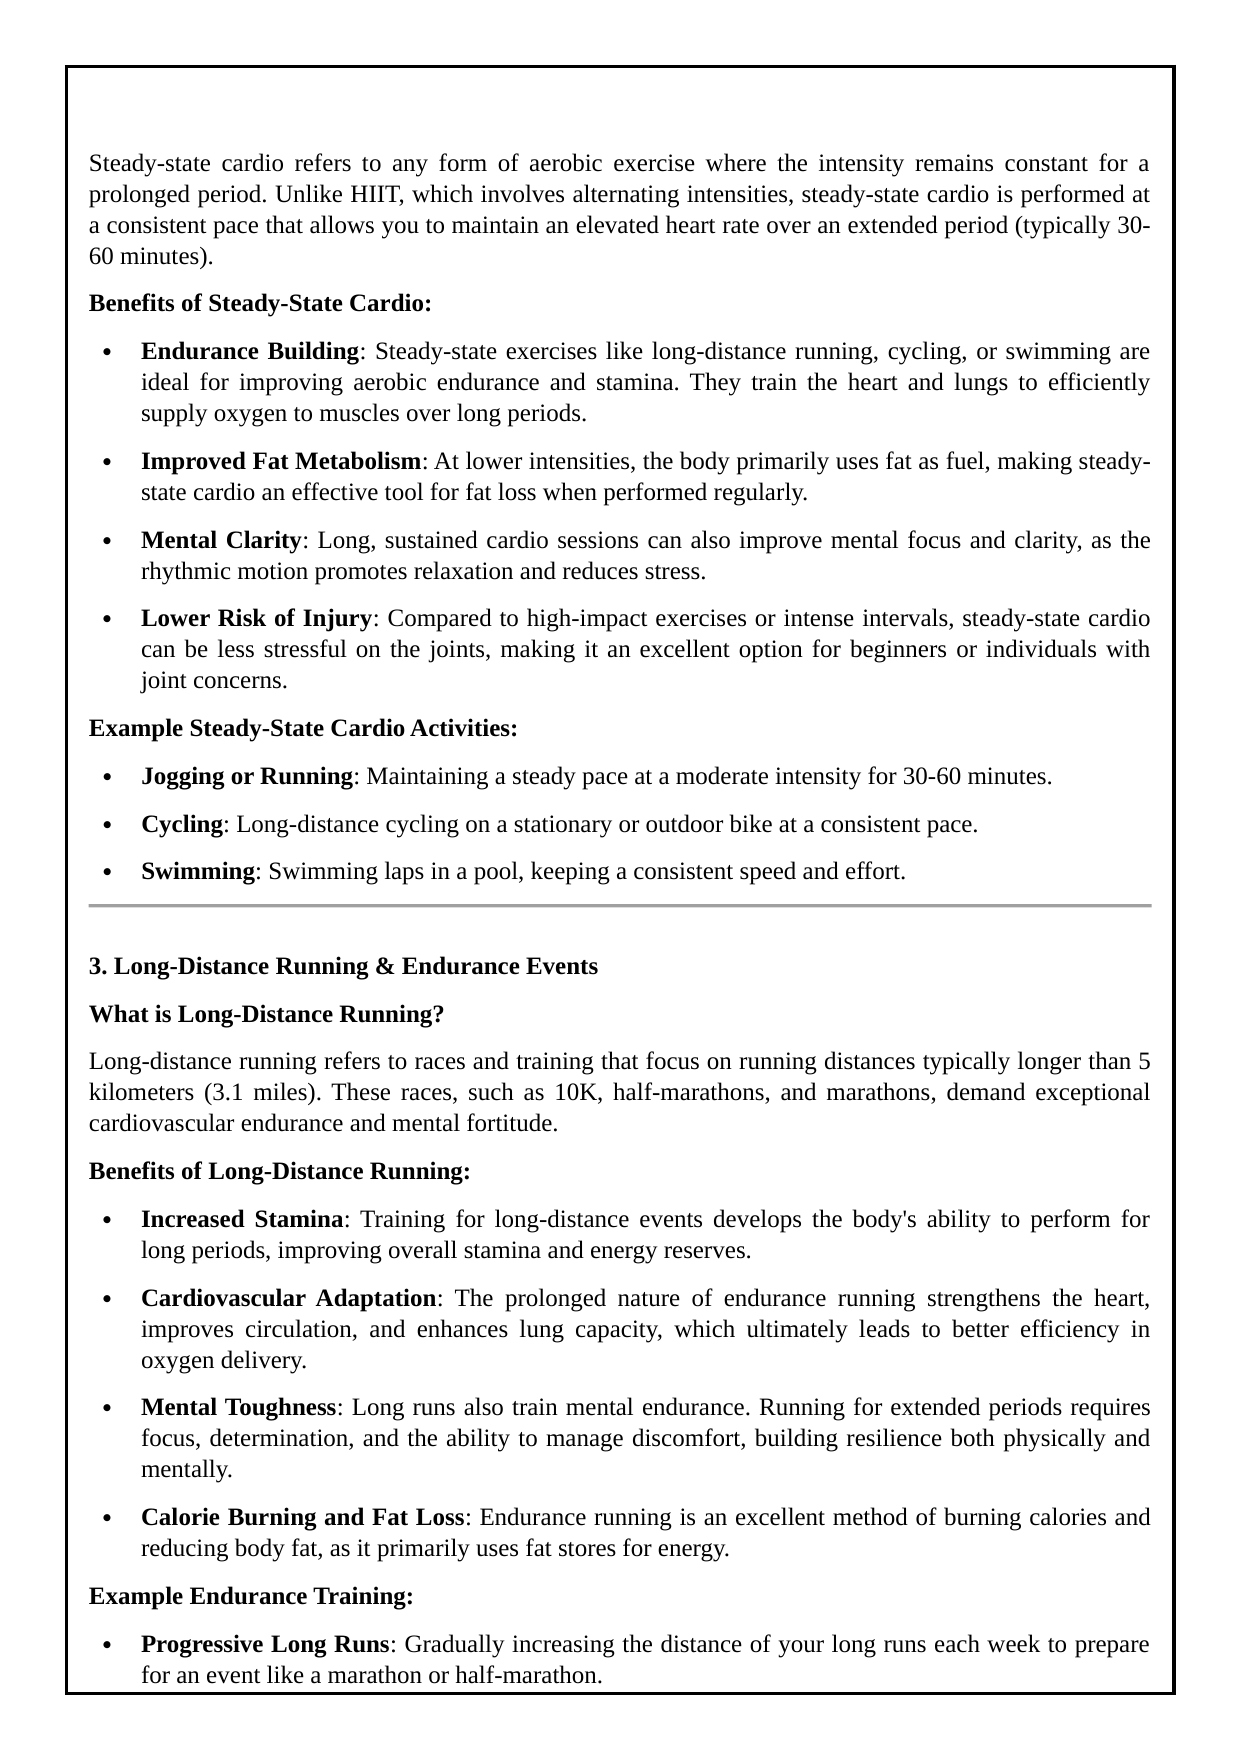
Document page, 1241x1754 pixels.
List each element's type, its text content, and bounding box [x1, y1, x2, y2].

text Steady-state cardio refers to any form of aerobic exercise where the intensity remains constant for a prolonged period. Unlike HIIT, which involves alternating intensities, steady-state cardio is performed at a consistent pace that allows you to maintain an elevated heart rate over an extended period (typically 30-60 minutes). [89, 148, 1152, 269]
list Improved Fat Metabolism: At lower intensities, the body primarily uses fat as fuel, making steady-state cardio an effective tool for fat loss when performed regularly. [103, 446, 1152, 506]
list Mental Toughness: Long runs also train mental endurance. Running for extended periods requires focus, determination, and the ability to manage discomfort, building resilience both physically and mentally. [103, 1392, 1152, 1483]
text 3. Long-Distance Running & Endurance Events [89, 951, 1152, 980]
list Endurance Building: Steady-state exercises like long-distance running, cycling, or swimming are ideal for improving aerobic endurance and stamina. They train the heart and lungs to efficiently supply oxygen to muscles over long periods. [103, 336, 1152, 427]
list Cardiovascular Adaptation: The prolonged nature of endurance running strengthens the heart, improves circulation, and enhances lung capacity, which ultimately leads to better efficiency in oxygen delivery. [103, 1283, 1152, 1373]
text Long-distance running refers to races and training that focus on running distances typically longer than 5 kilometers (3.1 miles). These races, such as 10K, half-marathons, and marathons, demand exceptional cardiovascular endurance and mental fortitude. [89, 1046, 1152, 1137]
text Example Endurance Training: [89, 1581, 1152, 1610]
list Mental Clarity: Long, sustained cardio sessions can also improve mental focus and clarity, as the rhythmic motion promotes relaxation and reduces stress. [103, 525, 1152, 584]
text Benefits of Steady-State Cardio: [89, 288, 1152, 317]
list Calorie Burning and Fat Loss: Endurance running is an excellent method of burning calories and reducing body fat, as it primarily uses fat stores for energy. [103, 1502, 1152, 1562]
text Example Steady-State Cardio Activities: [89, 713, 1152, 742]
list Increased Stamina: Training for long-distance events develops the body's ability to perform for long periods, improving overall stamina and energy reserves. [103, 1204, 1152, 1264]
list Swimming: Swimming laps in a pool, keeping a consistent speed and effort. [103, 856, 1152, 885]
list Lower Risk of Injury: Compared to high-impact exercises or intense intervals, steady-state cardio can be less stressful on the joints, making it an excellent option for beginners or individuals with joint concerns. [103, 603, 1152, 694]
text Benefits of Long-Distance Running: [89, 1156, 1152, 1185]
text What is Long-Distance Running? [89, 999, 1152, 1027]
list Progressive Long Runs: Gradually increasing the distance of your long runs each week to prepare for an event like a marathon or half-marathon. [103, 1629, 1152, 1688]
list Cycling: Long-distance cycling on a stationary or outdoor bike at a consistent pace. [103, 809, 1152, 837]
list Jogging or Running: Maintaining a steady pace at a moderate intensity for 30-60 minutes. [103, 761, 1152, 790]
